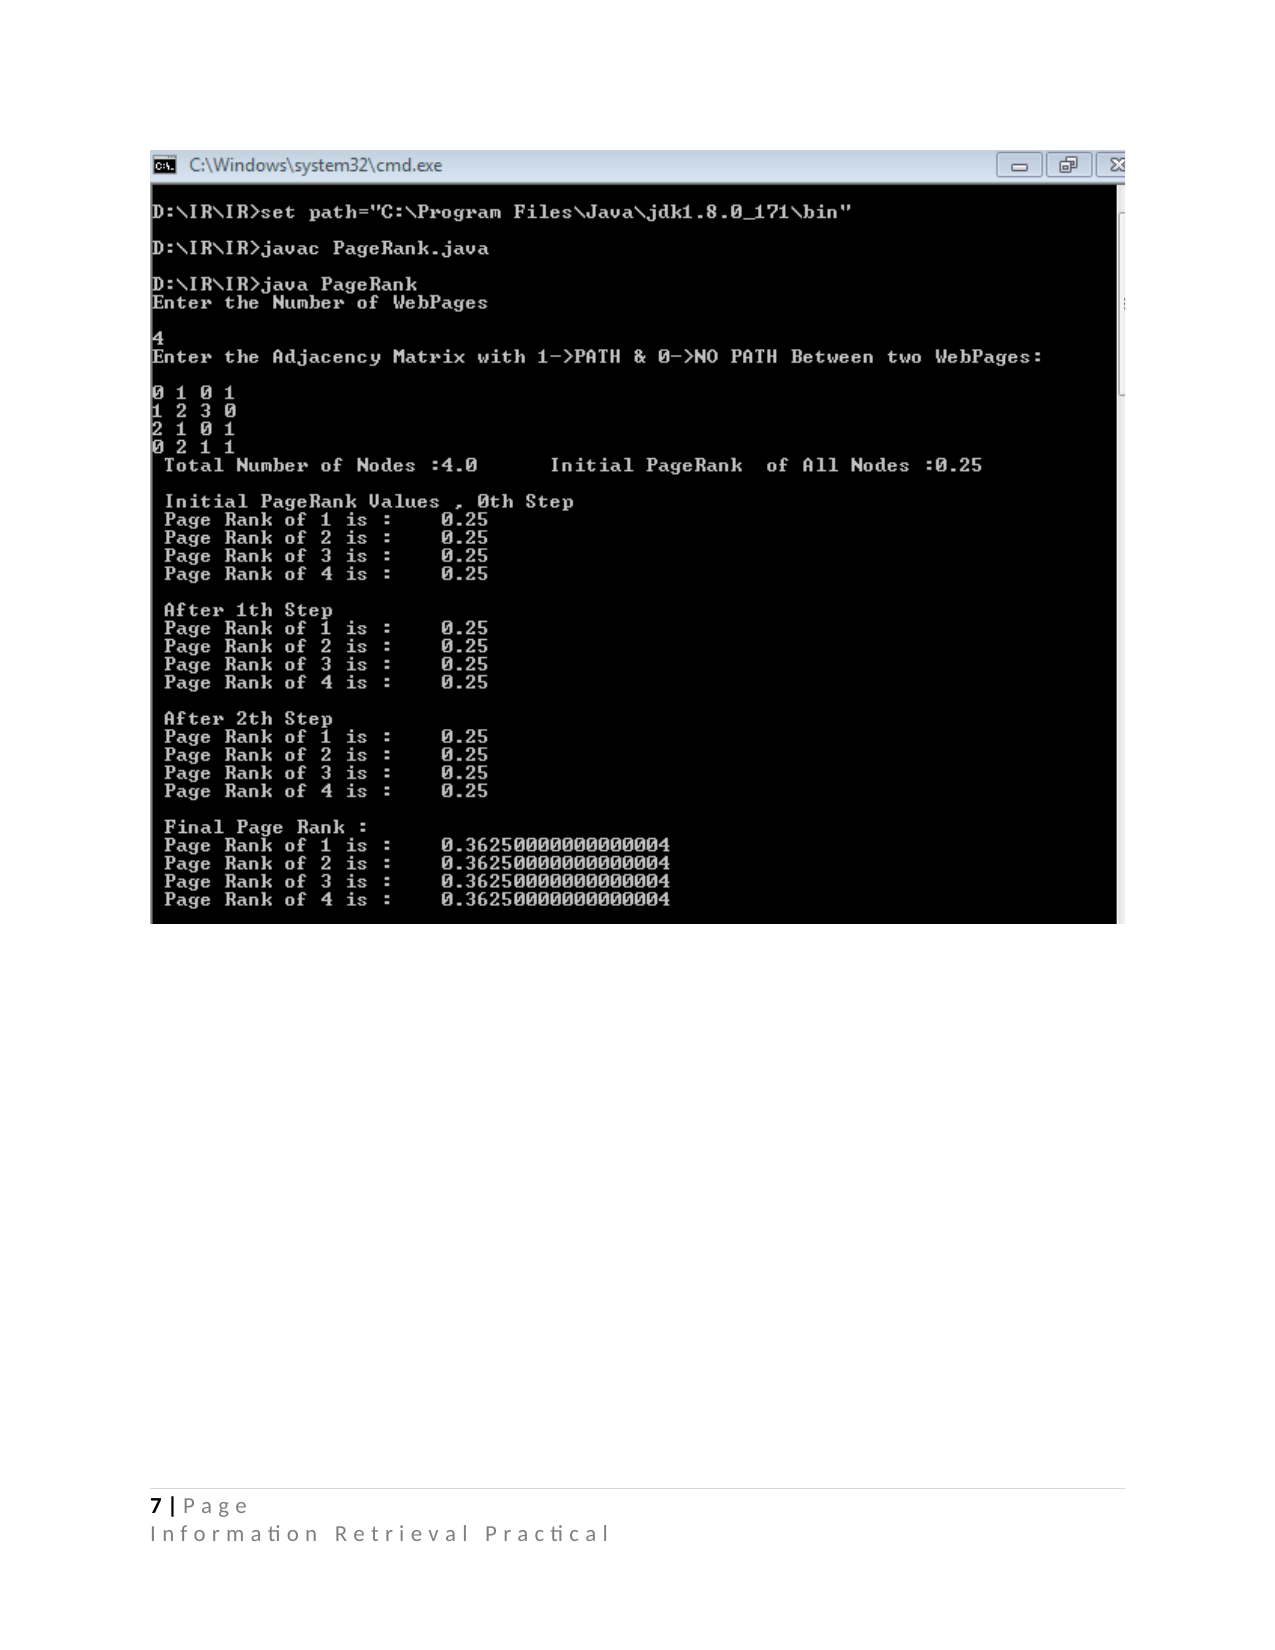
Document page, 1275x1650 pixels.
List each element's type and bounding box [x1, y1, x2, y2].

picture [150, 150, 1125, 924]
